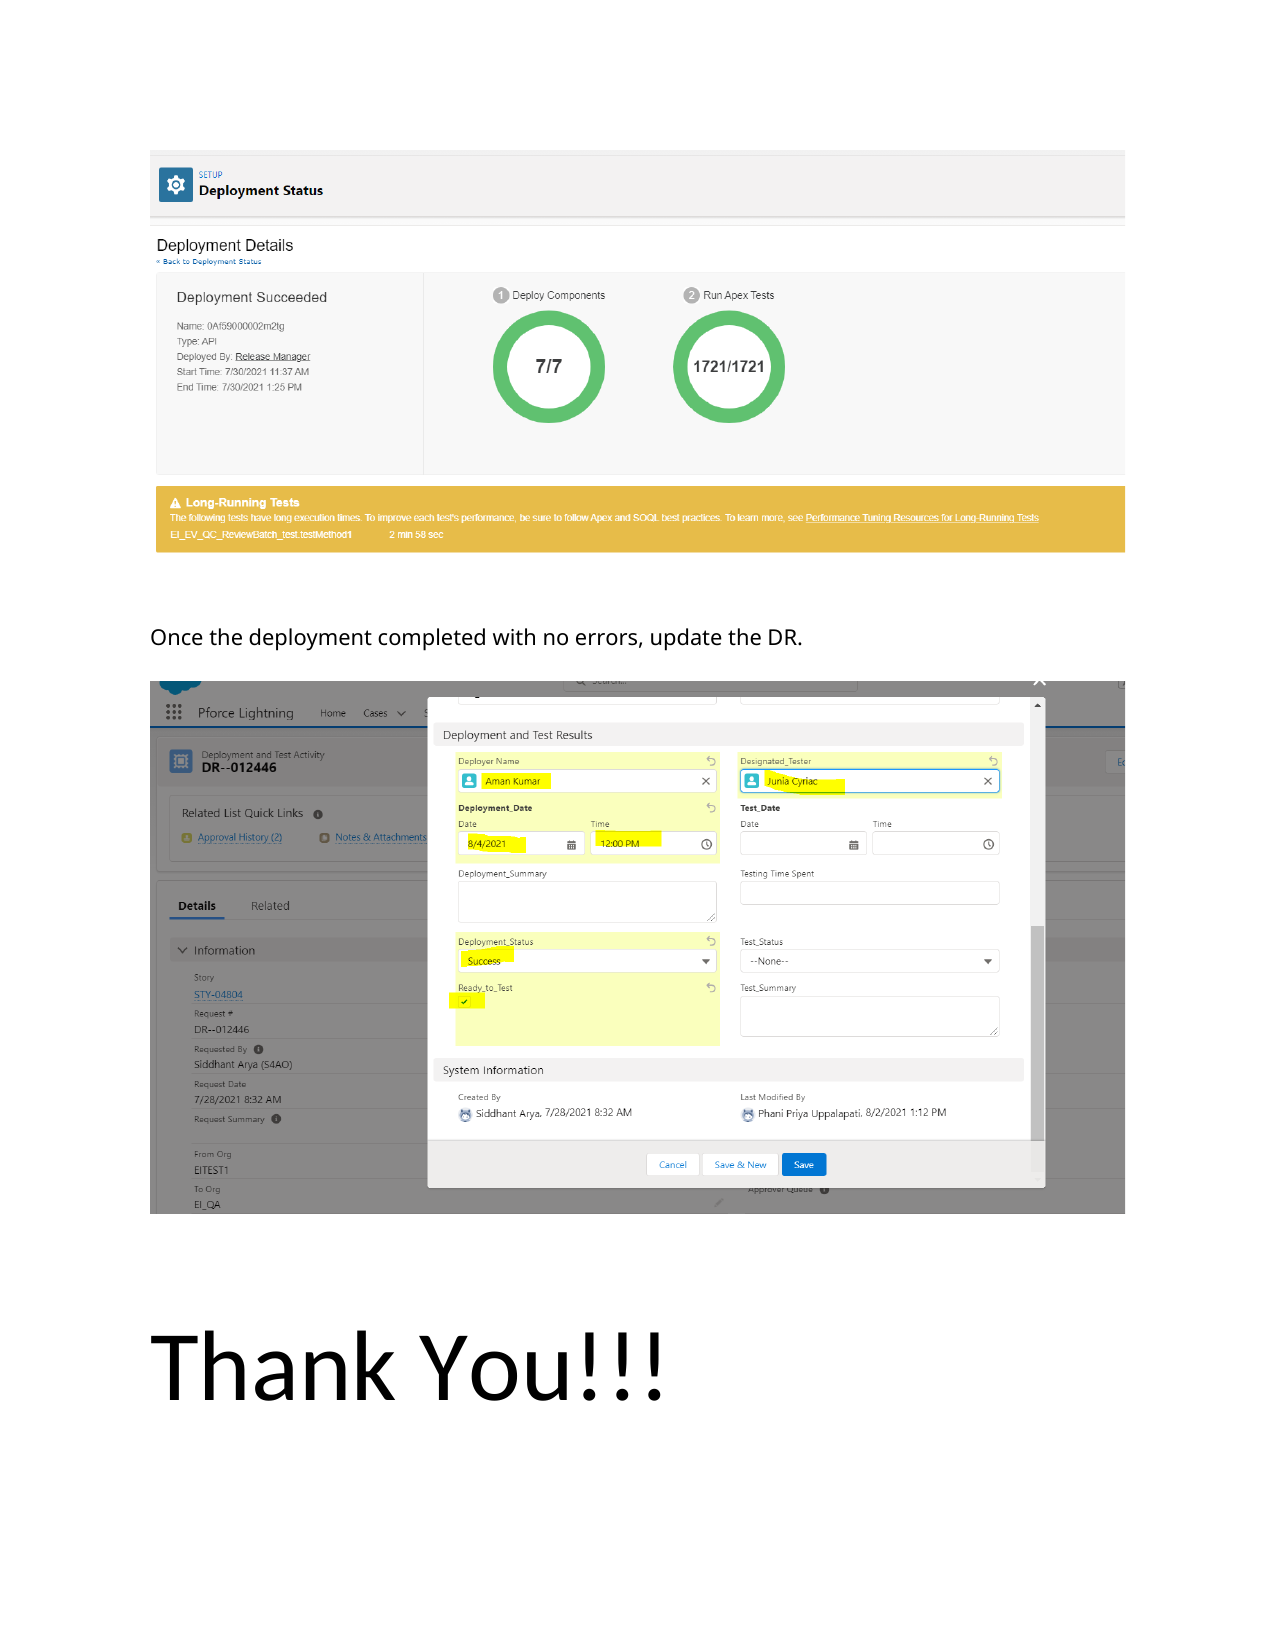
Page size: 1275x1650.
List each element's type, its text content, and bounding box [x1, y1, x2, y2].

picture [150, 150, 1125, 623]
text Once the deployment completed with no errors, update the DR. [150, 623, 1125, 652]
text Thank You!!! [150, 1303, 1125, 1425]
picture [150, 681, 1125, 1214]
